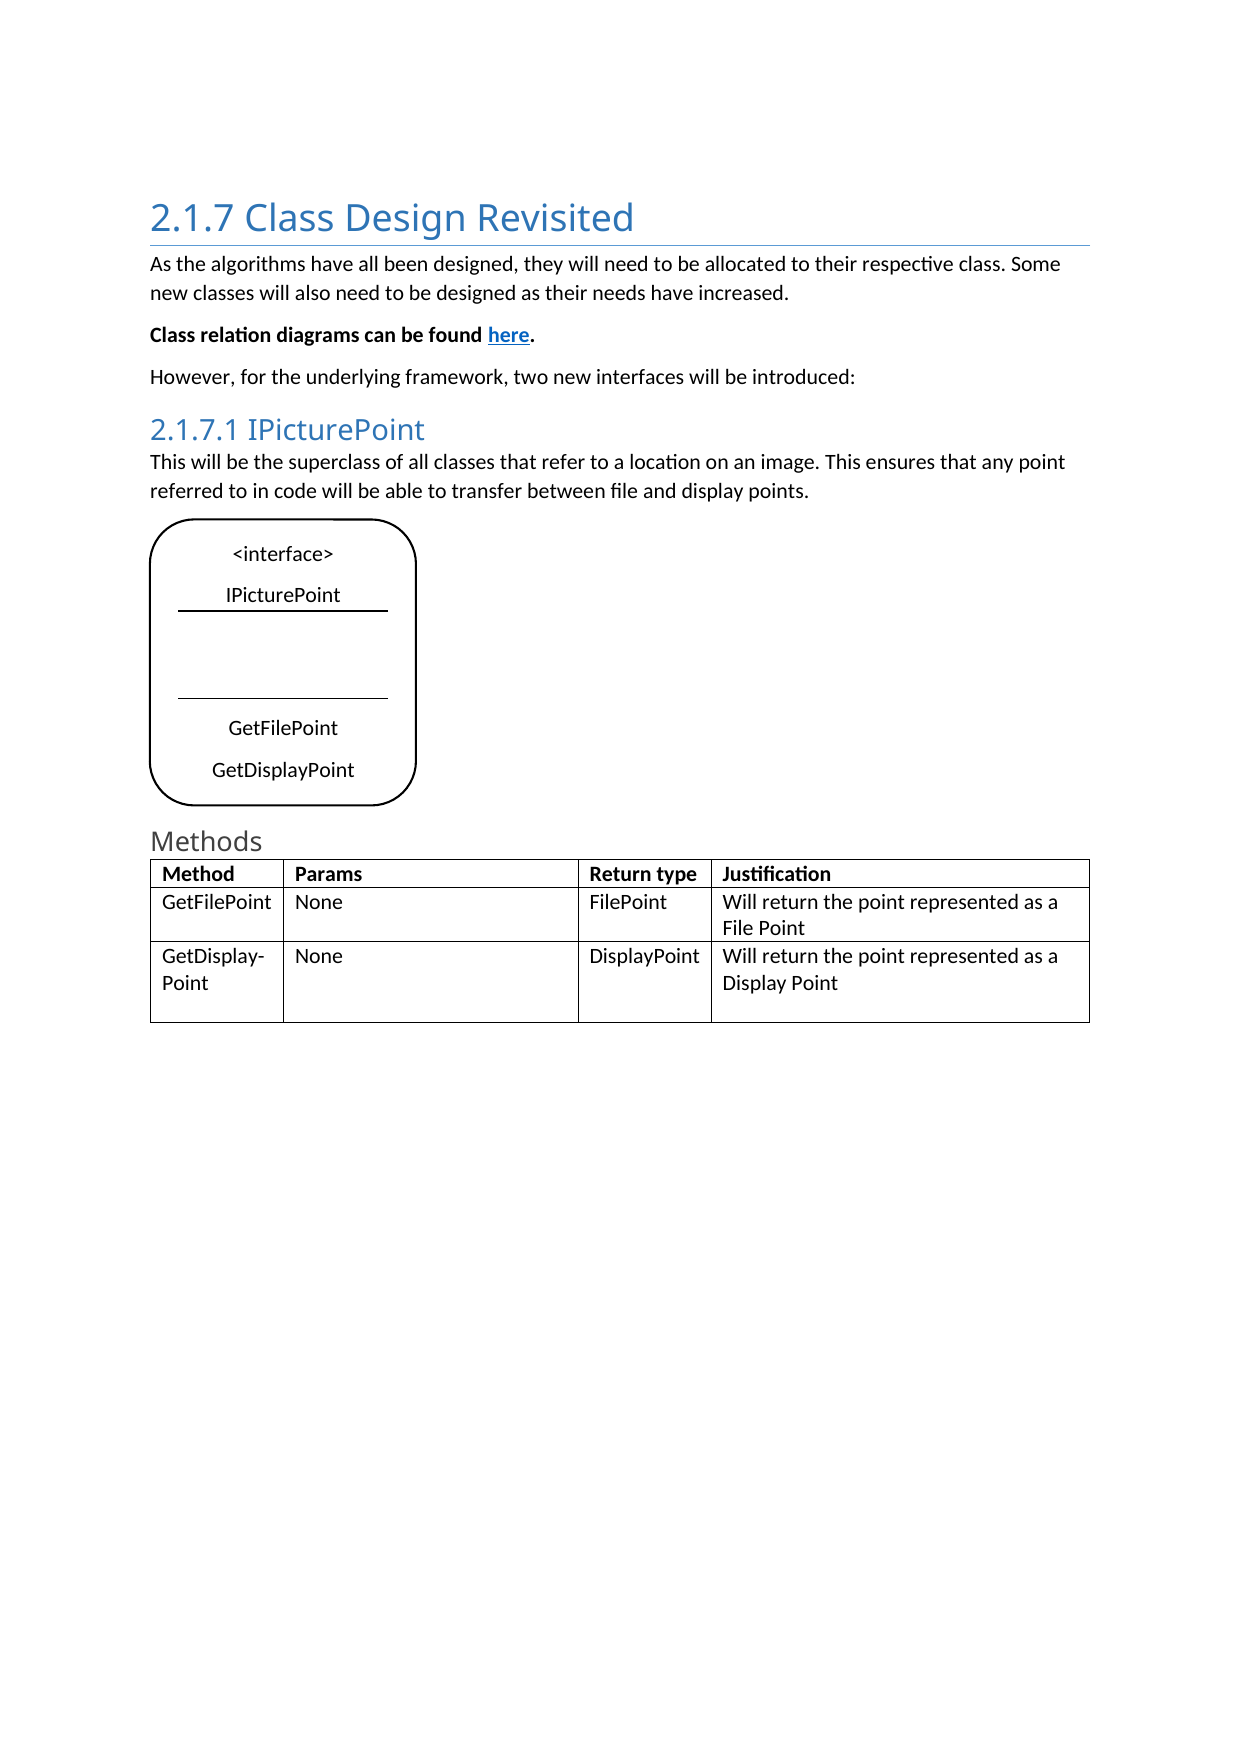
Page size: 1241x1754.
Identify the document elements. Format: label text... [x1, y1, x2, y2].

subtitle 2.1.7.1 IPicturePoint [150, 409, 1090, 448]
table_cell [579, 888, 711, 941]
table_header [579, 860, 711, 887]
subtitle 2.1.7 Class Design Revisited [150, 192, 1090, 245]
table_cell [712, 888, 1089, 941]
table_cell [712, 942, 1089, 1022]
text However, for the underlying framework, two new interfaces will be introduced: [150, 363, 1090, 389]
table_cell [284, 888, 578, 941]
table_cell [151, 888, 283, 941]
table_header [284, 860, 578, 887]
text This will be the superclass of all classes that refer to a location on an image. This ensures that any point referred to in code will be able to transfer between file and display points. [150, 448, 1090, 504]
subtitle Methods [150, 822, 1090, 859]
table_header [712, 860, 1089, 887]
text As the algorithms have all been designed, they will need to be allocated to their respective class. Some new classes will also need to be designed as their needs have increased. [150, 250, 1090, 306]
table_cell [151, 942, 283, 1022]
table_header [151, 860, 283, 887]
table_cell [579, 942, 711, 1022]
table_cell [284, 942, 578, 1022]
text Class relation diagrams can be found here. [150, 321, 1090, 348]
